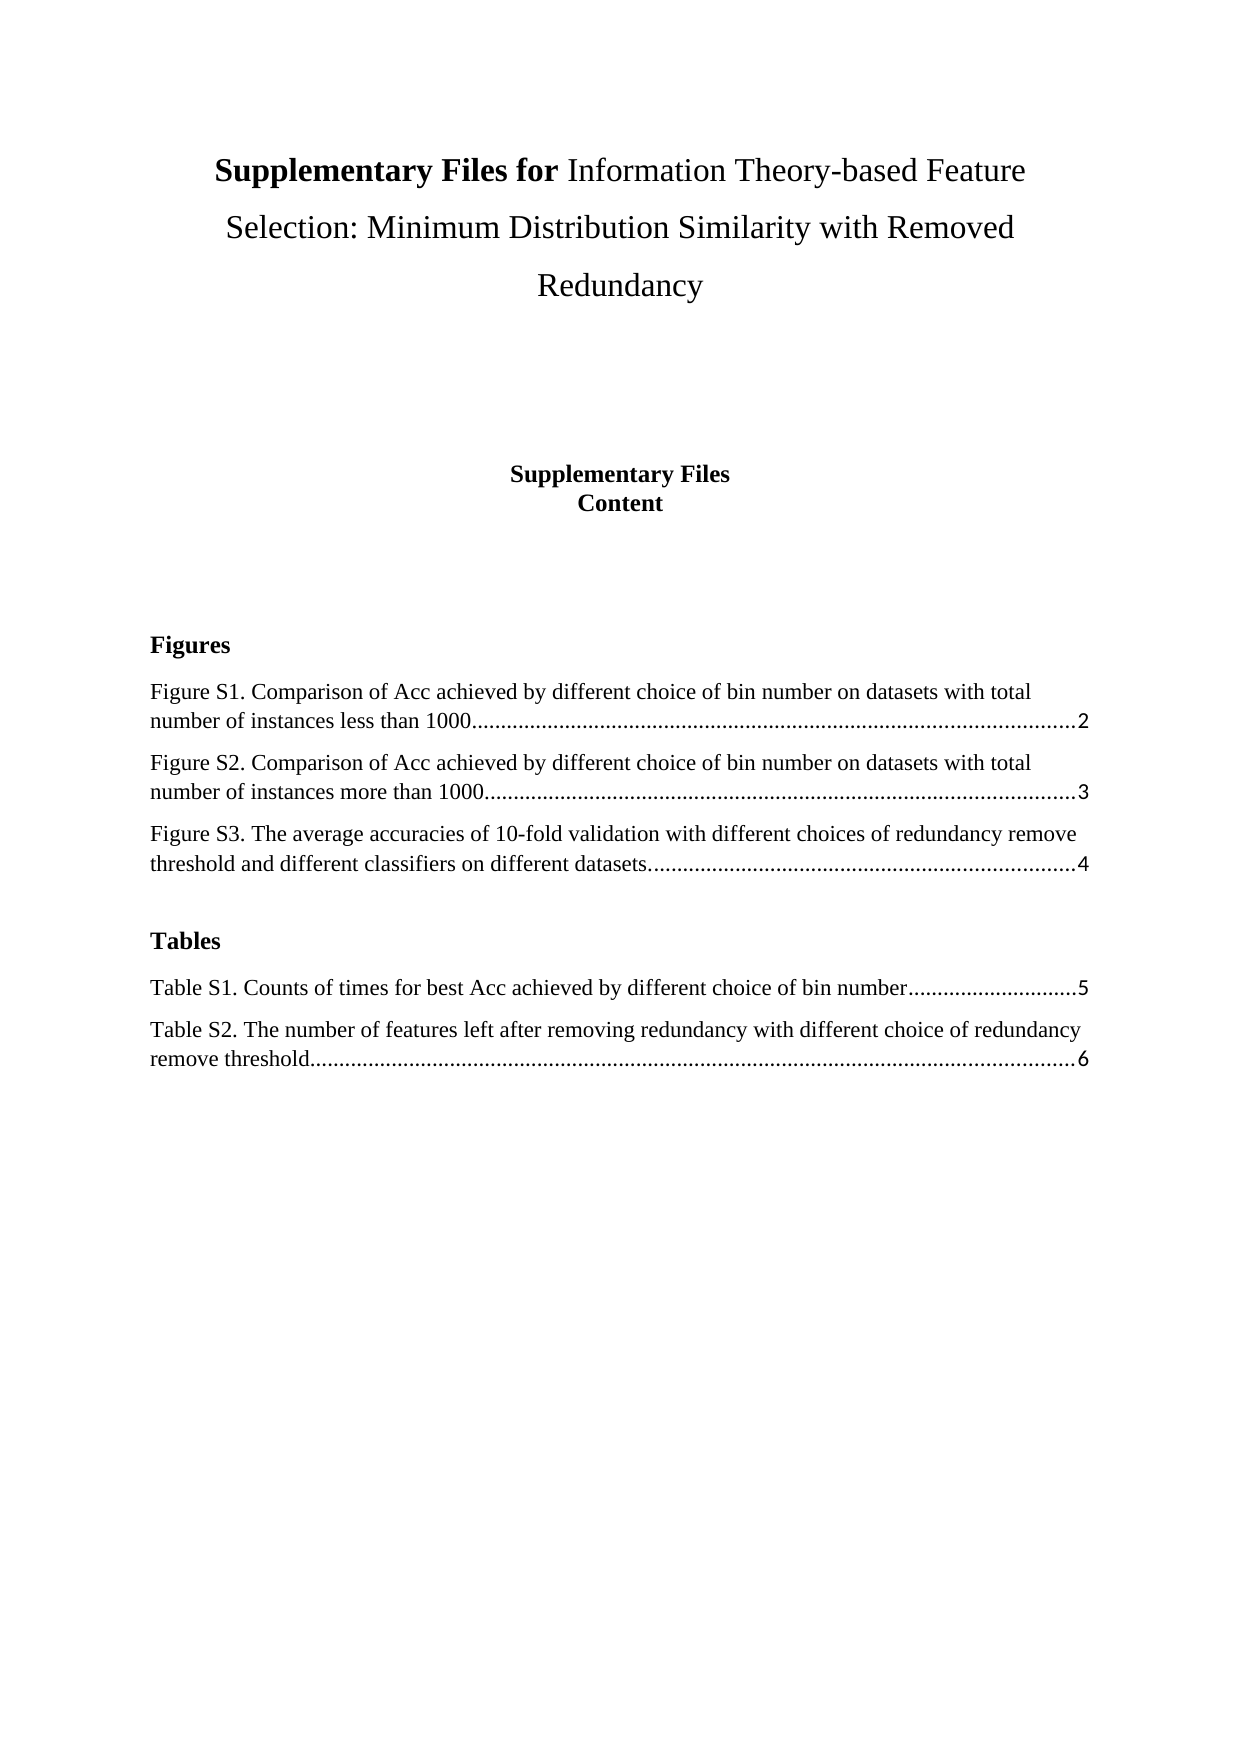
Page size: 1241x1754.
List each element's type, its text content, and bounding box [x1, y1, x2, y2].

text Content [150, 488, 1090, 517]
text Supplementary Files [150, 459, 1090, 488]
text Supplementary Files for Information Theory-based Feature Selection: Minimum Distribution Similarity with Removed Redundancy [150, 150, 1090, 303]
